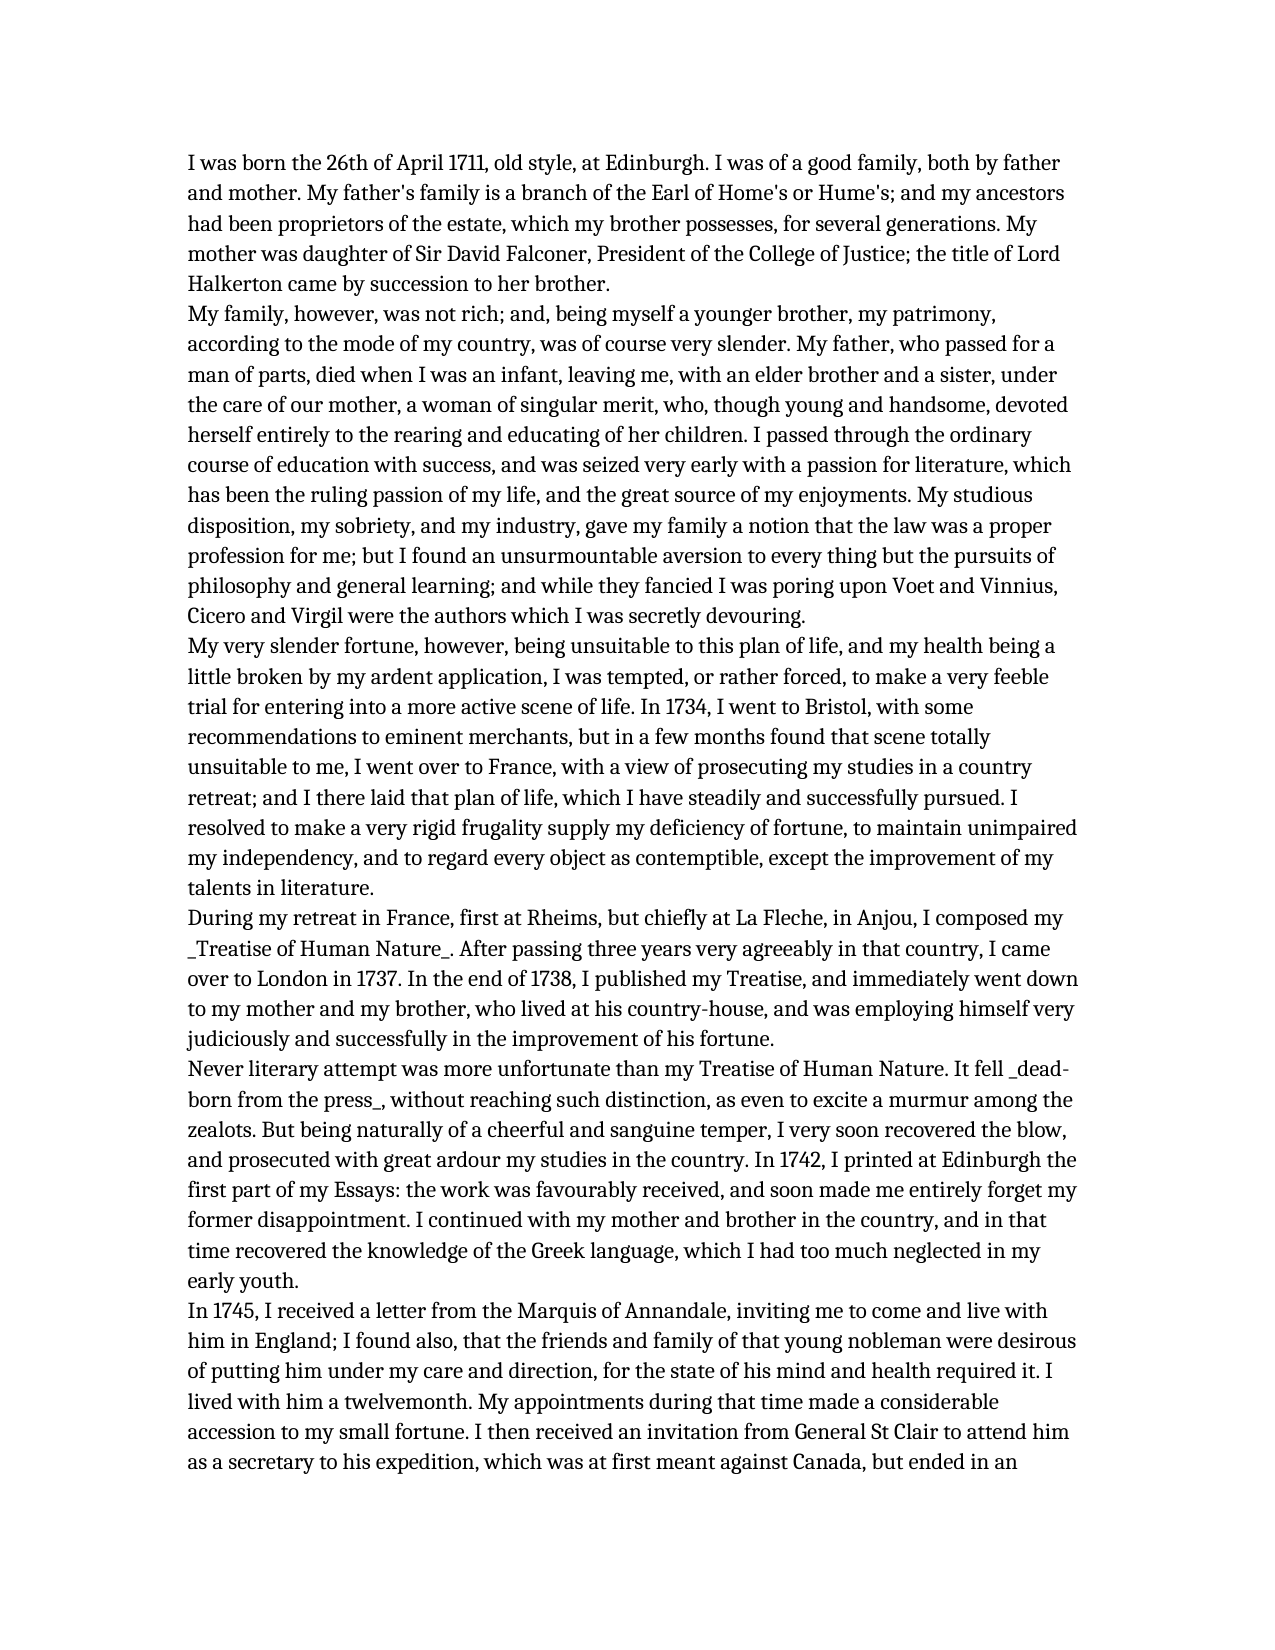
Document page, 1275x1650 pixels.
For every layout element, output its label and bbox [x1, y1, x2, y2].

text [187, 150, 1087, 1475]
